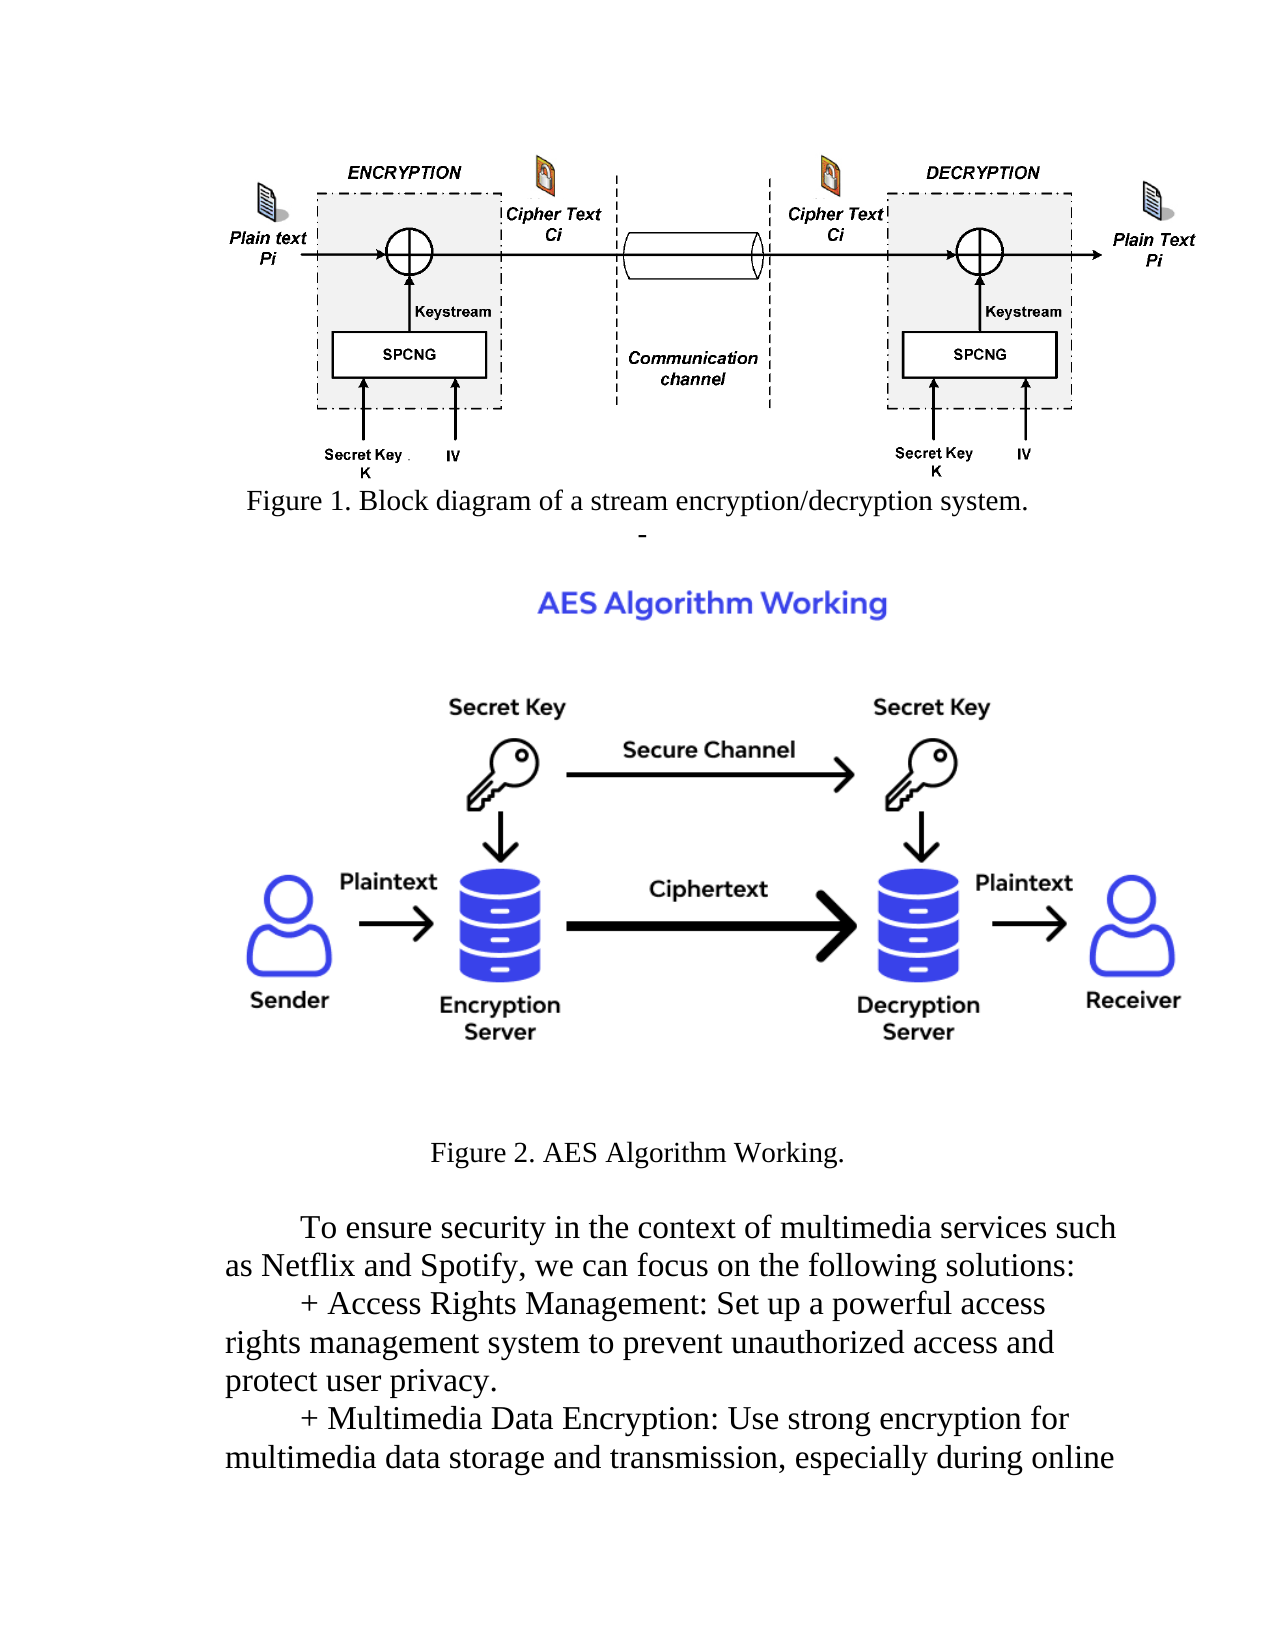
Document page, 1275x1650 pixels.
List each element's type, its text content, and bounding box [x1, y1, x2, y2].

list To ensure security in the context of multimedia services such as Netflix and Spotify, we can focus on the following solutions: [225, 1207, 1125, 1283]
text Figure 1. Block diagram of a stream encryption/decryption system. [150, 483, 1125, 516]
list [225, 1398, 1125, 1475]
picture [225, 150, 1200, 483]
text Figure 2. AES Algorithm Working. [150, 1135, 1125, 1168]
list + Access Rights Management: Set up a powerful access rights management system to prevent unauthorized access and protect user privacy. [225, 1283, 1125, 1398]
picture [225, 550, 1200, 1135]
